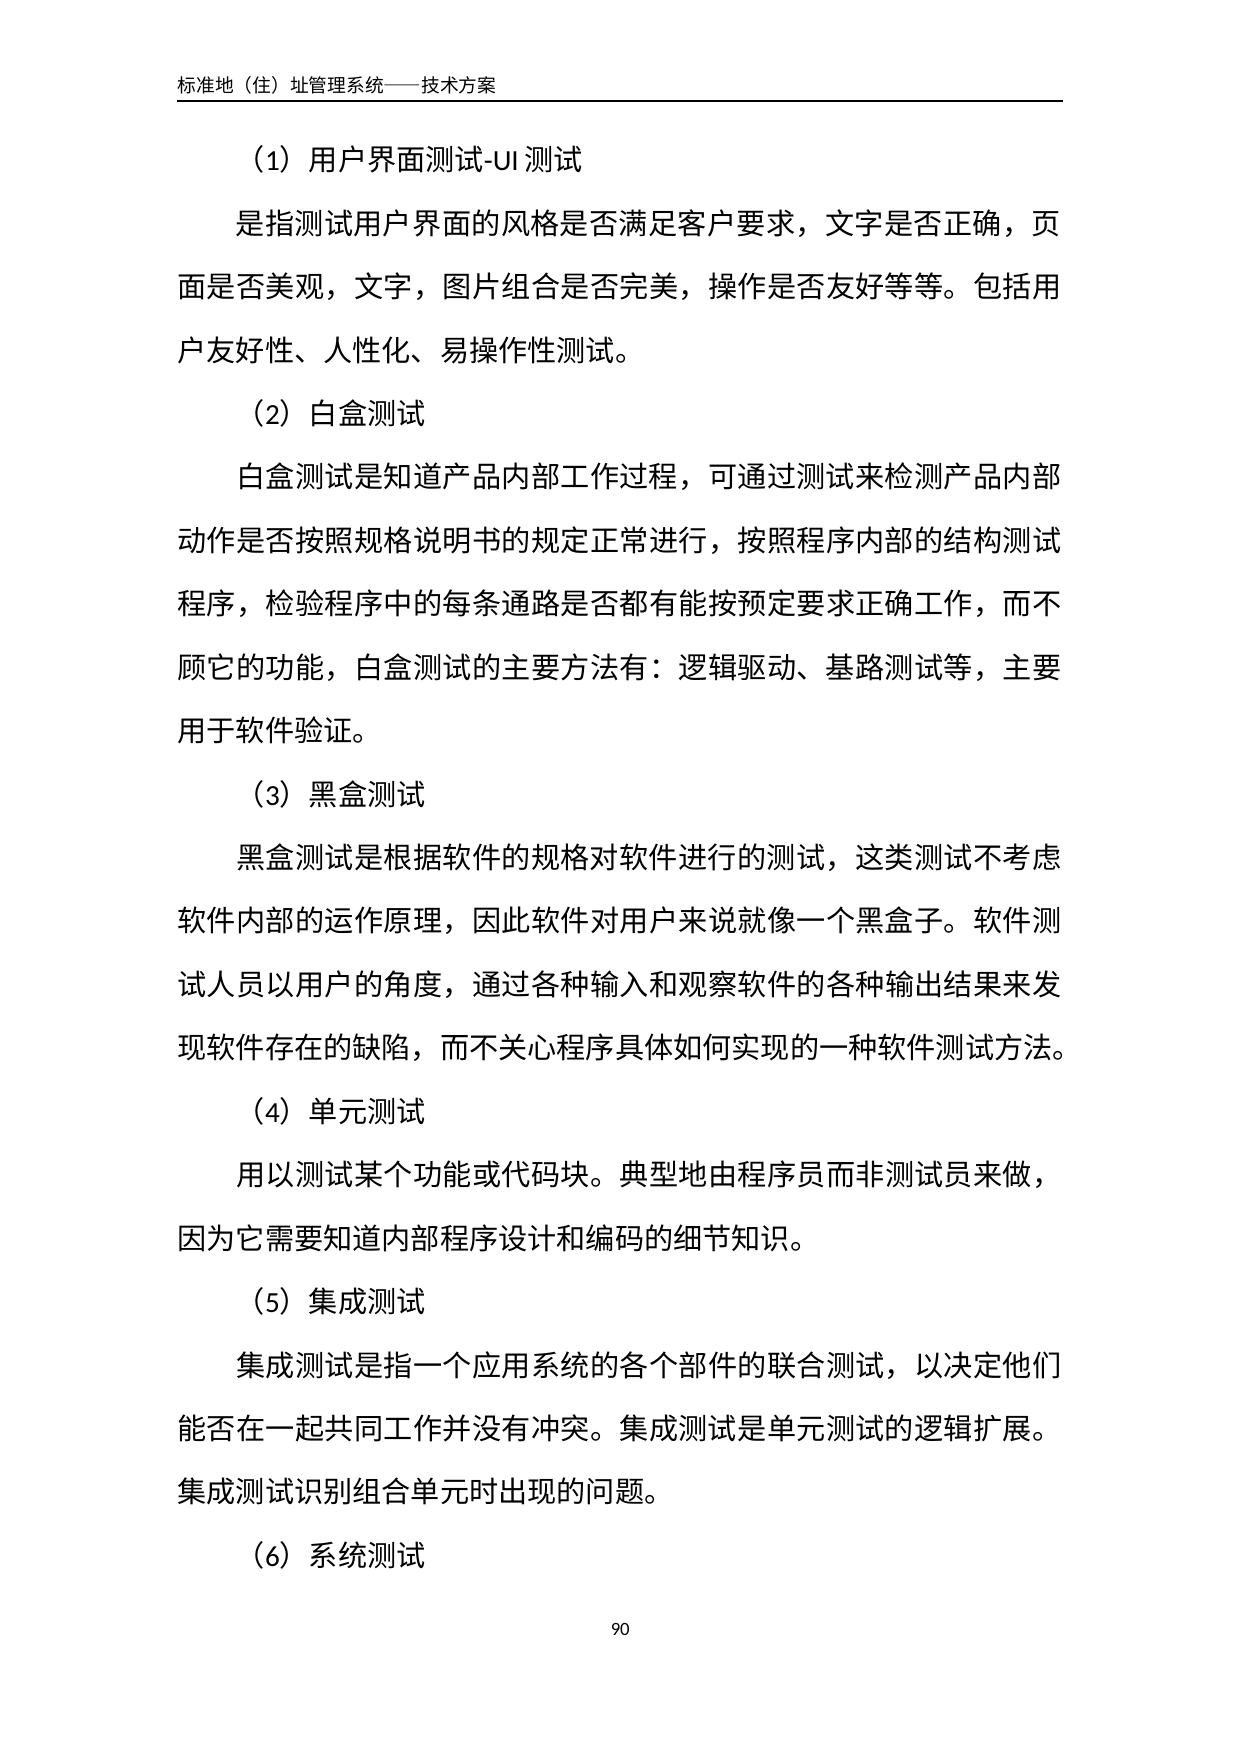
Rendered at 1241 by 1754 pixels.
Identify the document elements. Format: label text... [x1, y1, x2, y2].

text （1）用户界面测试-UI测试 [177, 137, 1063, 179]
text 集成测试是指一个应用系统的各个部件的联合测试，以决定他们能否在一起共同工作并没有冲突。集成测试是单元测试的逻辑扩展。集成测试识别组合单元时出现的问题。 [177, 1342, 1063, 1511]
text （2）白盒测试 [177, 391, 1063, 433]
text （3）黑盒测试 [177, 771, 1063, 813]
text 黑盒测试是根据软件的规格对软件进行的测试，这类测试不考虑软件内部的运作原理，因此软件对用户来说就像一个黑盒子。软件测试人员以用户的角度，通过各种输入和观察软件的各种输出结果来发现软件存在的缺陷，而不关心程序具体如何实现的一种软件测试方法。 [177, 834, 1063, 1067]
text （4）单元测试 [177, 1088, 1063, 1131]
text 用以测试某个功能或代码块。典型地由程序员而非测试员来做，因为它需要知道内部程序设计和编码的细节知识。 [177, 1152, 1063, 1257]
text 白盒测试是知道产品内部工作过程，可通过测试来检测产品内部动作是否按照规格说明书的规定正常进行，按照程序内部的结构测试程序，检验程序中的每条通路是否都有能按预定要求正确工作，而不顾它的功能，白盒测试的主要方法有：逻辑驱动、基路测试等，主要用于软件验证。 [177, 454, 1063, 750]
text （6）系统测试 [177, 1532, 1063, 1575]
text 是指测试用户界面的风格是否满足客户要求，文字是否正确，页面是否美观，文字，图片组合是否完美，操作是否友好等等。包括用户友好性、人性化、易操作性测试。 [177, 200, 1063, 369]
text （5）集成测试 [177, 1279, 1063, 1321]
